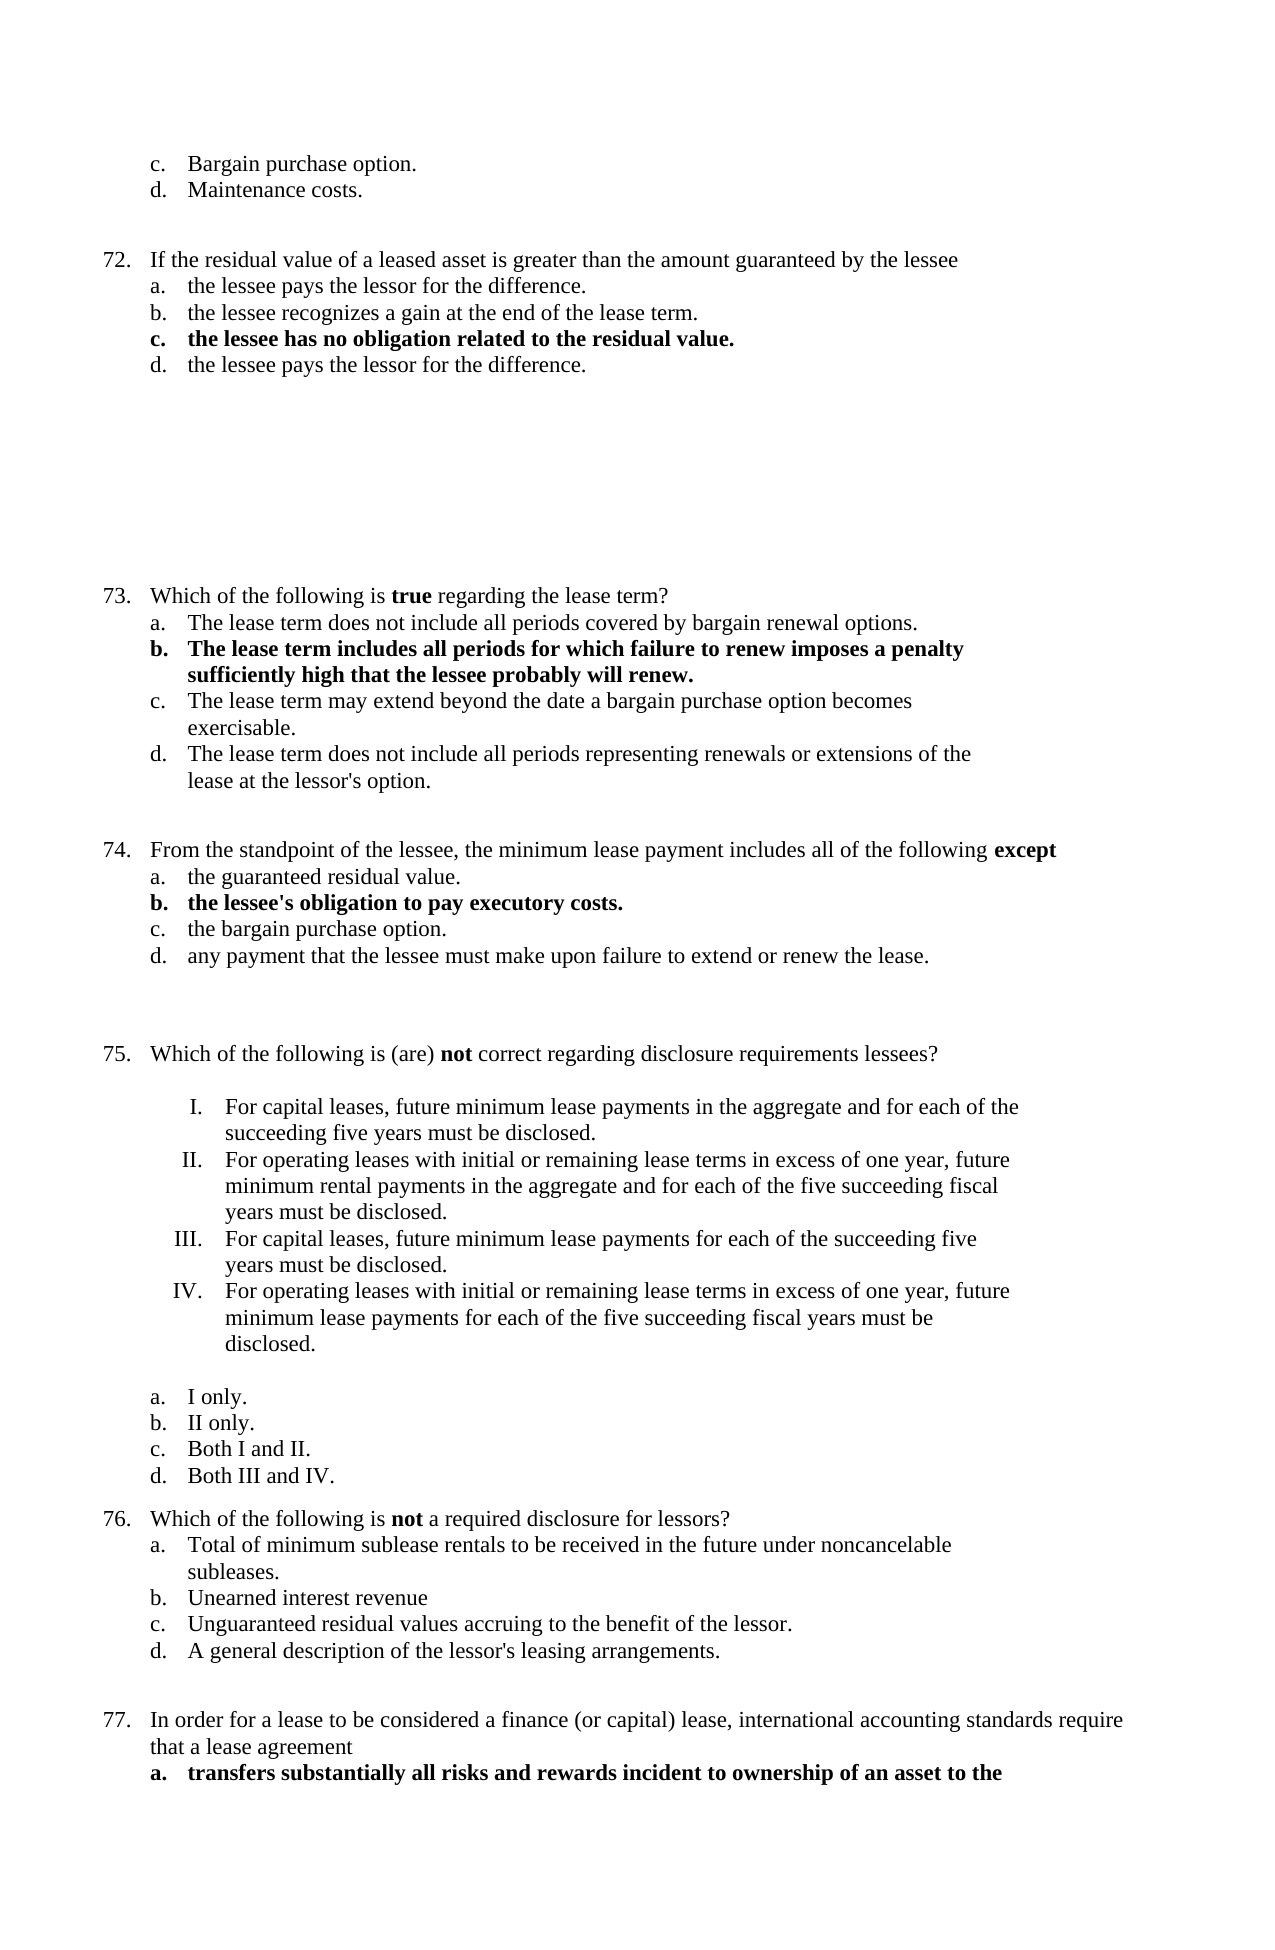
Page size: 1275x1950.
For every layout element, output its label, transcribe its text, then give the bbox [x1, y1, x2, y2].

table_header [183, 1759, 1027, 1786]
table_cell II. [139, 1146, 214, 1225]
table_cell the lessee pays the lessor for the difference. [183, 351, 1027, 378]
table_cell d. [145, 1637, 183, 1663]
table_cell d. [145, 740, 183, 793]
table_cell b. [145, 635, 183, 688]
table_cell III. [139, 1225, 214, 1277]
table_cell the lessee's obligation to pay executory costs. [183, 889, 1027, 915]
table_cell IV. [139, 1278, 214, 1356]
table_cell The lease term may extend beyond the date a bargain purchase option becomes exercisable. [183, 688, 1027, 740]
table_cell d. [145, 351, 183, 378]
table_cell For capital leases, future minimum lease payments for each of the succeeding five years must be disclosed. [214, 1225, 1041, 1277]
table_cell c. [145, 150, 183, 176]
table_header a. [145, 609, 183, 635]
table_cell d. [145, 1462, 183, 1488]
table_cell A general description of the lessor's leasing arrangements. [183, 1637, 1027, 1663]
table_cell b. [145, 1584, 183, 1611]
table_cell d. [145, 942, 183, 968]
table_cell Both III and IV. [183, 1462, 1027, 1488]
table_cell The lease term includes all periods for which failure to renew imposes a penalty sufficiently high that the lessee probably will renew. [183, 635, 1027, 688]
text 76. Which of the following is not a required disclosure for lessors? [84, 1505, 1125, 1531]
table_header a. [145, 863, 183, 889]
table_cell b. [145, 889, 183, 915]
table_cell the lessee recognizes a gain at the end of the lease term. [183, 299, 1027, 325]
table_cell any payment that the lessee must make upon failure to extend or renew the lease. [183, 942, 1027, 968]
table_header I only. [183, 1383, 1027, 1409]
table_header The lease term does not include all periods covered by bargain renewal options. [183, 609, 1027, 635]
table_cell d. [145, 176, 183, 203]
table_cell c. [145, 688, 183, 740]
text 72. If the residual value of a leased asset is greater than the amount guaranteed by the lessee [84, 246, 1125, 272]
table_cell the lessee has no obligation related to the residual value. [183, 325, 1027, 351]
text 75. Which of the following is (are) not correct regarding disclosure requirements lessees? [84, 1040, 1125, 1067]
table_cell Maintenance costs. [183, 176, 1027, 203]
table_cell b. [145, 1409, 183, 1436]
table_cell Bargain purchase option. [183, 150, 1027, 176]
table_header Total of minimum sublease rentals to be received in the future under noncancelable subleases. [183, 1531, 1027, 1584]
table_cell For operating leases with initial or remaining lease terms in excess of one year, future minimum lease payments for each of the five succeeding fiscal years must be disclosed. [214, 1278, 1041, 1356]
table_cell c. [145, 915, 183, 942]
table_cell The lease term does not include all periods representing renewals or extensions of the lease at the lessor's option. [183, 740, 1027, 793]
table_cell c. [145, 325, 183, 351]
table_cell b. [145, 299, 183, 325]
table_cell Unguaranteed residual values accruing to the benefit of the lessor. [183, 1611, 1027, 1637]
table_header a. [145, 273, 183, 299]
table_cell For operating leases with initial or remaining lease terms in excess of one year, future minimum rental payments in the aggregate and for each of the five succeeding fiscal years must be disclosed. [214, 1146, 1041, 1225]
table_cell the bargain purchase option. [183, 915, 1027, 942]
table_cell Unearned interest revenue [183, 1584, 1027, 1611]
table_header a. [145, 1531, 183, 1584]
table_cell II only. [183, 1409, 1027, 1436]
table_header a. [145, 1383, 183, 1409]
text 74. From the standpoint of the lessee, the minimum lease payment includes all of the following except [84, 836, 1125, 863]
text 77. In order for a lease to be considered a finance (or capital) lease, international accounting standards require that a lease agreement [84, 1707, 1125, 1759]
table_header the lessee pays the lessor for the difference. [183, 273, 1027, 299]
table_header For capital leases, future minimum lease payments in the aggregate and for each of the succeeding five years must be disclosed. [214, 1093, 1041, 1146]
table_header the guaranteed residual value. [183, 863, 1027, 889]
table_cell Both I and II. [183, 1436, 1027, 1462]
table_header a. [145, 1759, 183, 1786]
text 73. Which of the following is true regarding the lease term? [84, 582, 1125, 608]
table_header I. [139, 1093, 214, 1146]
table_cell c. [145, 1611, 183, 1637]
table_cell c. [145, 1436, 183, 1462]
